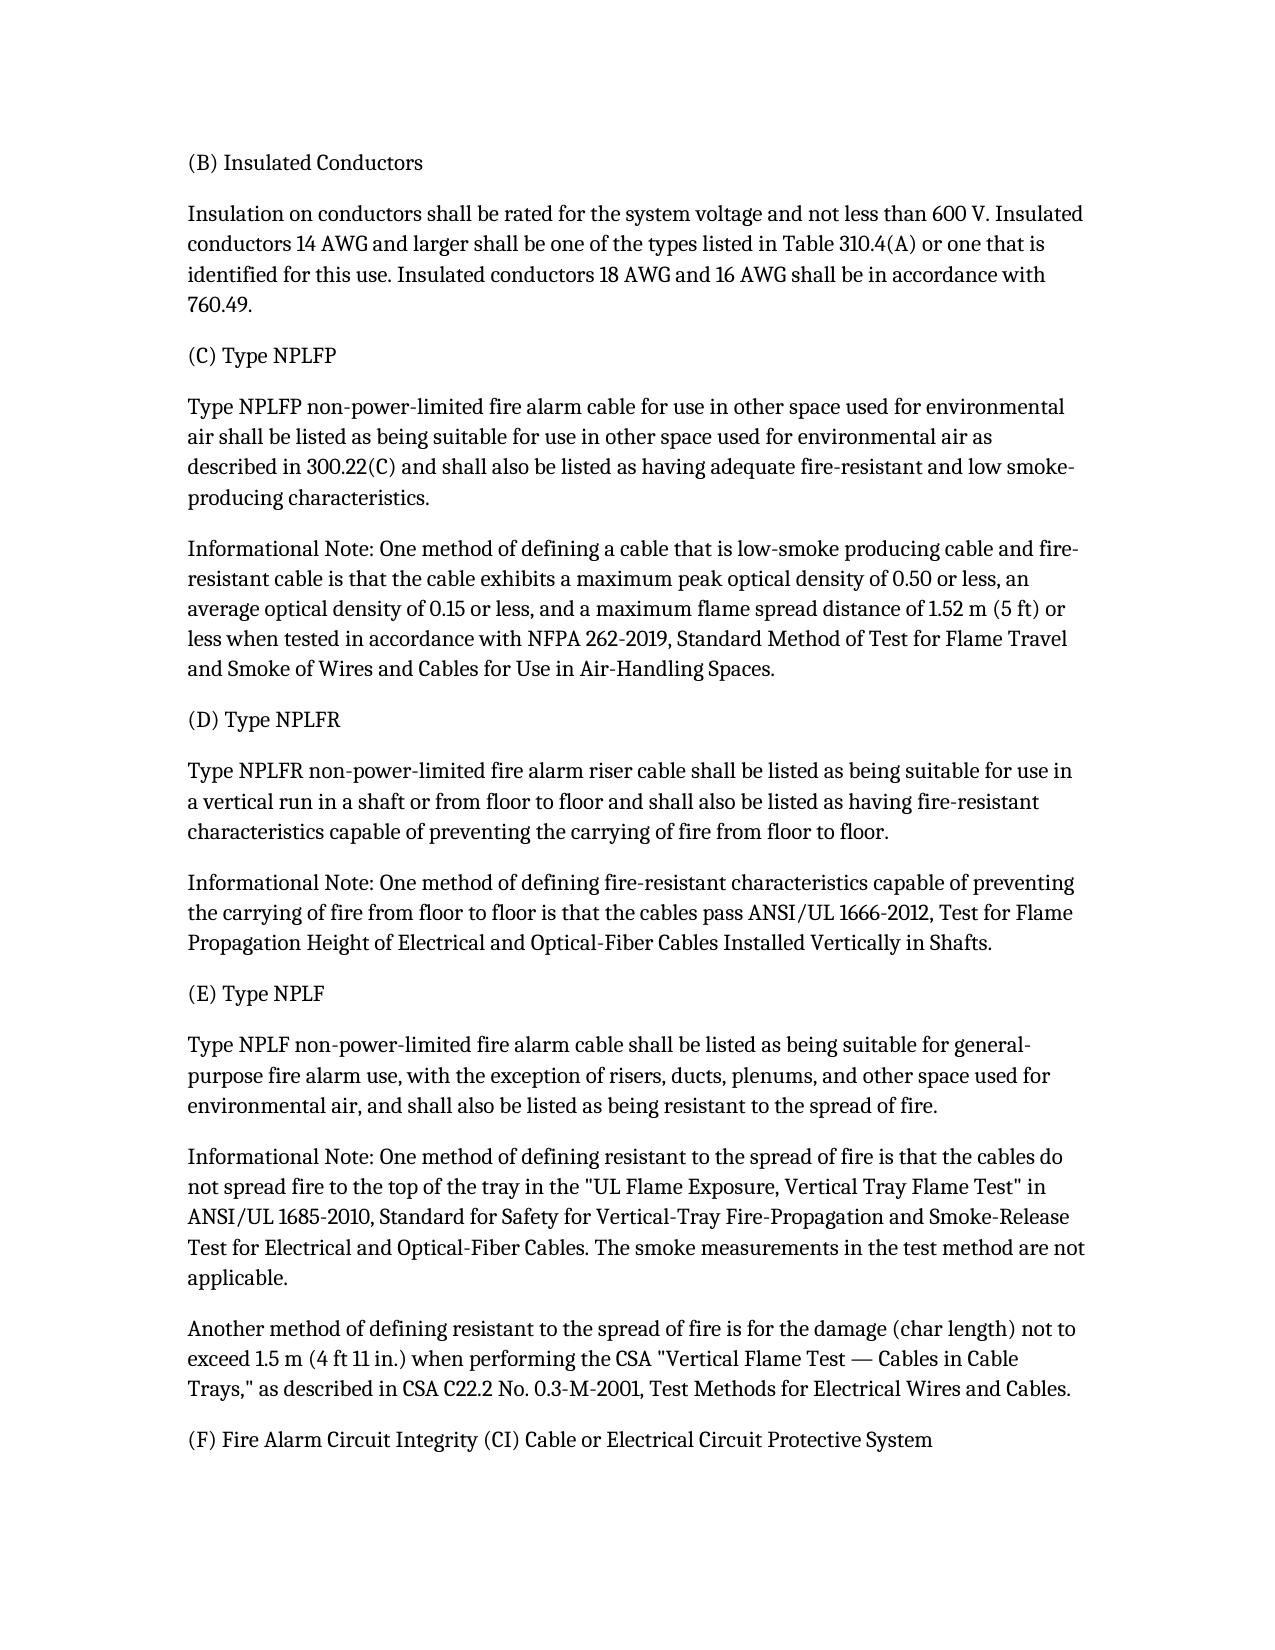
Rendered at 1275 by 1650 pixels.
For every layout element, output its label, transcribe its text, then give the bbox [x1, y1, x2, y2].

text (D) Type NPLFR [187, 707, 1087, 734]
text Type NPLFP non-power-limited fire alarm cable for use in other space used for environmental air shall be listed as being suitable for use in other space used for environmental air as described in 300.22(C) and shall also be listed as having adequate fire-resistant and low smoke-producing characteristics. [187, 394, 1087, 511]
text (F) Fire Alarm Circuit Integrity (CI) Cable or Electrical Circuit Protective System [187, 1427, 1087, 1453]
text Informational Note: One method of defining a cable that is low-smoke producing cable and fire-resistant cable is that the cable exhibits a maximum peak optical density of 0.50 or less, an average optical density of 0.15 or less, and a maximum flame spread distance of 1.52 m (5 ft) or less when tested in accordance with NFPA 262-2019, Standard Method of Test for Flame Travel and Smoke of Wires and Cables for Use in Air-Handling Spaces. [187, 535, 1087, 683]
text Informational Note: One method of defining fire-resistant characteristics capable of preventing the carrying of fire from floor to floor is that the cables pass ANSI/UL 1666-2012, Test for Flame Propagation Height of Electrical and Optical-Fiber Cables Installed Vertically in Shafts. [187, 870, 1087, 957]
text Another method of defining resistant to the spread of fire is for the damage (char length) not to exceed 1.5 m (4 ft 11 in.) when performing the CSA "Vertical Flame Test — Cables in Cable Trays," as described in CSA C22.2 No. 0.3-M-2001, Test Methods for Electrical Wires and Cables. [187, 1316, 1087, 1402]
text Type NPLF non-power-limited fire alarm cable shall be listed as being suitable for general-purpose fire alarm use, with the exception of risers, ducts, plenums, and other space used for environmental air, and shall also be listed as being resistant to the spread of fire. [187, 1032, 1087, 1119]
text (B) Insulated Conductors [187, 150, 1087, 176]
text Insulation on conductors shall be rated for the system voltage and not less than 600 V. Insulated conductors 14 AWG and larger shall be one of the types listed in Table 310.4(A) or one that is identified for this use. Insulated conductors 18 AWG and 16 AWG shall be in accordance with 760.49. [187, 201, 1087, 318]
text (C) Type NPLFP [187, 343, 1087, 369]
text Informational Note: One method of defining resistant to the spread of fire is that the cables do not spread fire to the top of the tray in the "UL Flame Exposure, Vertical Tray Flame Test" in ANSI/UL 1685-2010, Standard for Safety for Vertical-Tray Fire-Propagation and Smoke-Release Test for Electrical and Optical-Fiber Cables. The smoke measurements in the test method are not applicable. [187, 1144, 1087, 1291]
text (E) Type NPLF [187, 981, 1087, 1008]
text Type NPLFR non-power-limited fire alarm riser cable shall be listed as being suitable for use in a vertical run in a shaft or from floor to floor and shall also be listed as having fire-resistant characteristics capable of preventing the carrying of fire from floor to floor. [187, 758, 1087, 845]
